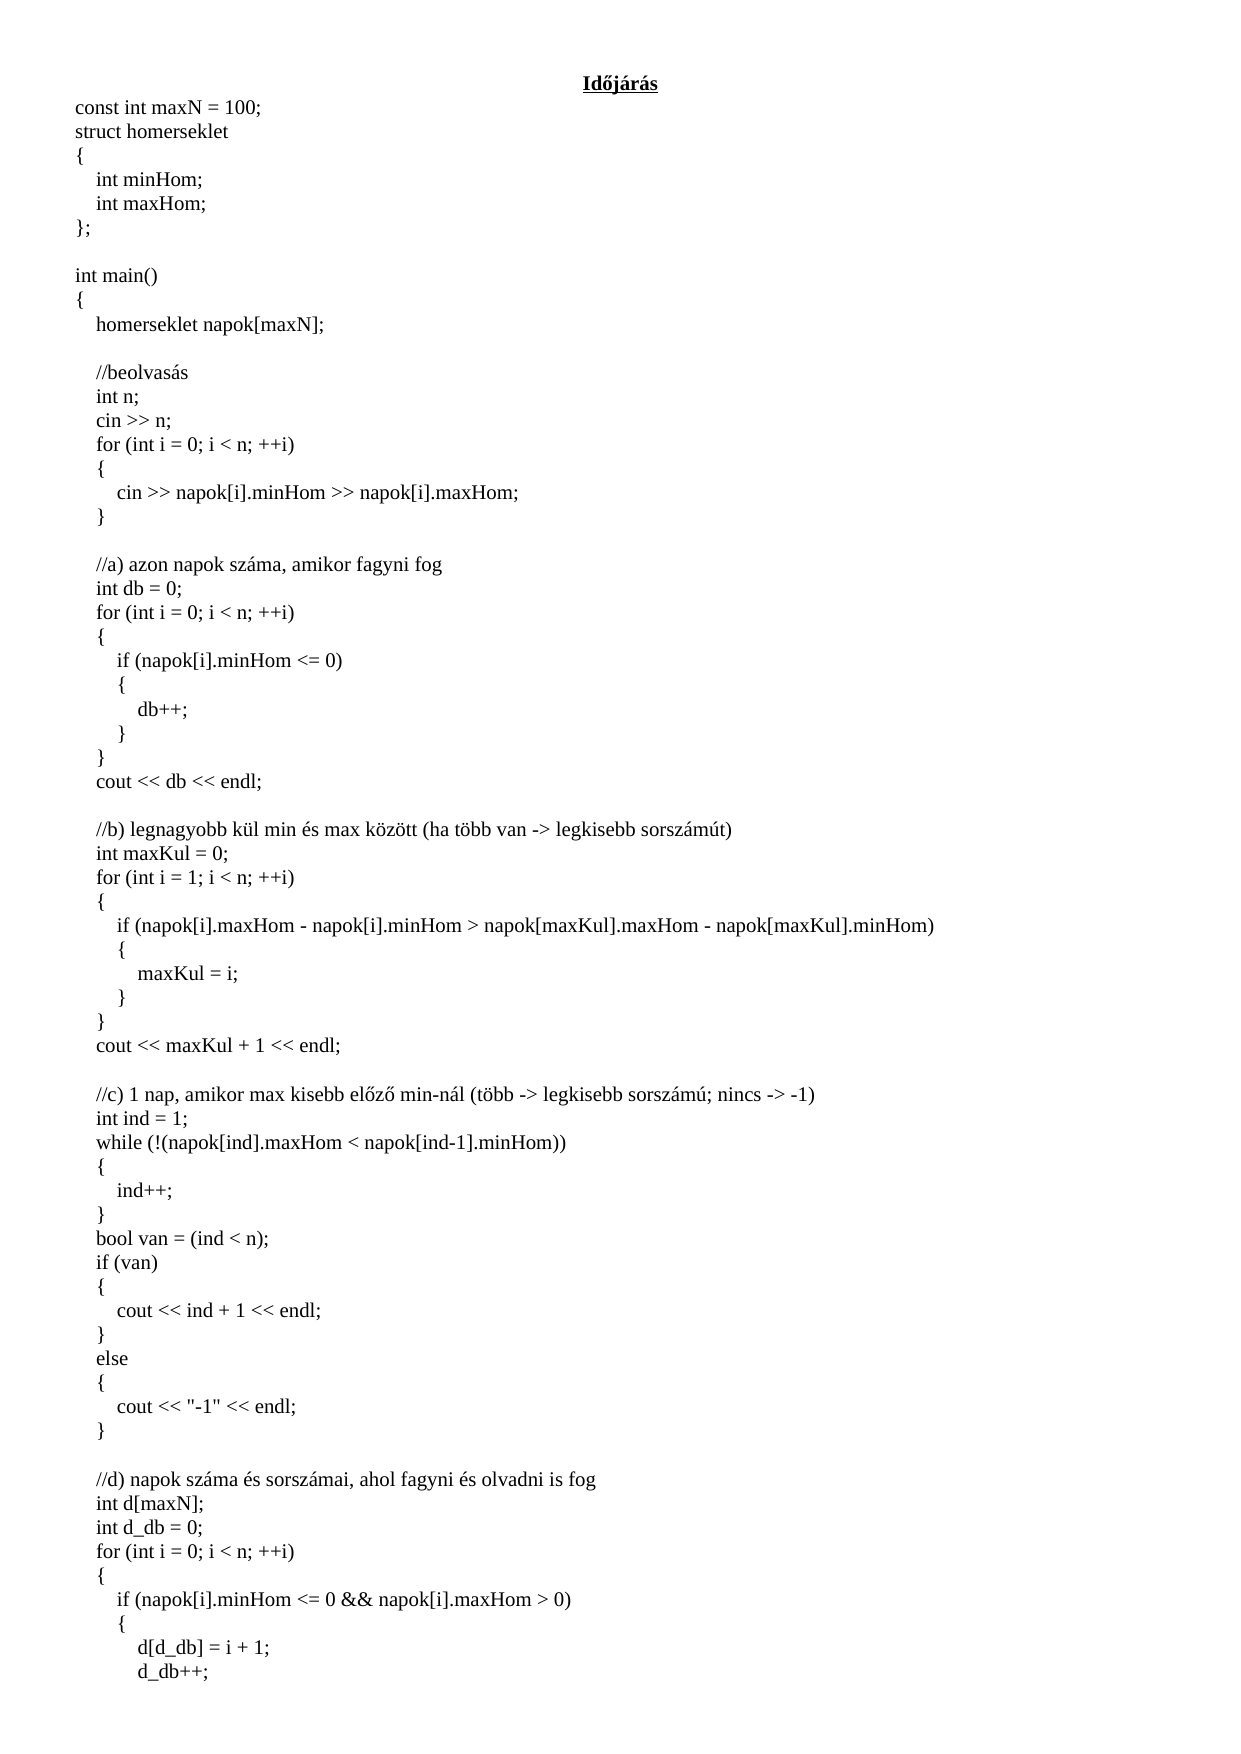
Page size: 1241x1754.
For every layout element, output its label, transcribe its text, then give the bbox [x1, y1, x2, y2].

text if (van) [75, 1250, 1165, 1274]
text } [75, 1009, 1165, 1033]
text //beolvasás [75, 359, 1165, 384]
text bool van = (ind < n); [75, 1226, 1165, 1250]
text { [75, 456, 1165, 480]
text //c) 1 nap, amikor max kisebb előző min-nál (több -> legkisebb sorszámú; nincs -> -1) [75, 1081, 1165, 1106]
text { [75, 1370, 1165, 1394]
text cout << ind + 1 << endl; [75, 1298, 1165, 1322]
text int db = 0; [75, 576, 1165, 600]
text for (int i = 1; i < n; ++i) [75, 865, 1165, 889]
text } [75, 744, 1165, 769]
text { [75, 287, 1165, 311]
text ind++; [75, 1178, 1165, 1202]
text } [75, 504, 1165, 528]
text cin >> n; [75, 408, 1165, 432]
text maxKul = i; [75, 961, 1165, 985]
text db++; [75, 696, 1165, 721]
text for (int i = 0; i < n; ++i) [75, 432, 1165, 456]
text cout << maxKul + 1 << endl; [75, 1033, 1165, 1057]
text { [75, 624, 1165, 648]
text int d_db = 0; [75, 1514, 1165, 1539]
text if (napok[i].maxHom - napok[i].minHom > napok[maxKul].maxHom - napok[maxKul].minHom) [75, 913, 1165, 937]
text { [75, 143, 1165, 167]
text { [75, 1563, 1165, 1587]
text for (int i = 0; i < n; ++i) [75, 1539, 1165, 1563]
text { [75, 1611, 1165, 1635]
text cin >> napok[i].minHom >> napok[i].maxHom; [75, 480, 1165, 504]
text } [75, 1418, 1165, 1442]
text { [75, 1154, 1165, 1178]
text } [75, 721, 1165, 744]
text { [75, 937, 1165, 961]
text cout << db << endl; [75, 769, 1165, 793]
text { [75, 1274, 1165, 1298]
text } [75, 985, 1165, 1009]
text //d) napok száma és sorszámai, ahol fagyni és olvadni is fog [75, 1466, 1165, 1491]
text }; [75, 215, 1165, 239]
text //b) legnagyobb kül min és max között (ha több van -> legkisebb sorszámút) [75, 817, 1165, 841]
text } [75, 1202, 1165, 1226]
text homerseklet napok[maxN]; [75, 311, 1165, 336]
text if (napok[i].minHom <= 0) [75, 648, 1165, 672]
text int n; [75, 384, 1165, 408]
text int minHom; [75, 167, 1165, 191]
text //a) azon napok száma, amikor fagyni fog [75, 552, 1165, 576]
text else [75, 1346, 1165, 1370]
text } [75, 1322, 1165, 1346]
text d[d_db] = i + 1; [75, 1635, 1165, 1659]
text while (!(napok[ind].maxHom < napok[ind-1].minHom)) [75, 1129, 1165, 1154]
text for (int i = 0; i < n; ++i) [75, 600, 1165, 624]
text int maxKul = 0; [75, 841, 1165, 865]
text { [75, 889, 1165, 913]
text int main() [75, 263, 1165, 287]
text { [75, 672, 1165, 696]
text struct homerseklet [75, 119, 1165, 143]
text d_db++; [75, 1659, 1165, 1683]
text cout << "-1" << endl; [75, 1394, 1165, 1418]
text if (napok[i].minHom <= 0 && napok[i].maxHom > 0) [75, 1587, 1165, 1611]
text const int maxN = 100; [75, 95, 1165, 119]
text Időjárás [75, 71, 1165, 95]
text int d[maxN]; [75, 1491, 1165, 1514]
text int ind = 1; [75, 1106, 1165, 1129]
text int maxHom; [75, 191, 1165, 215]
